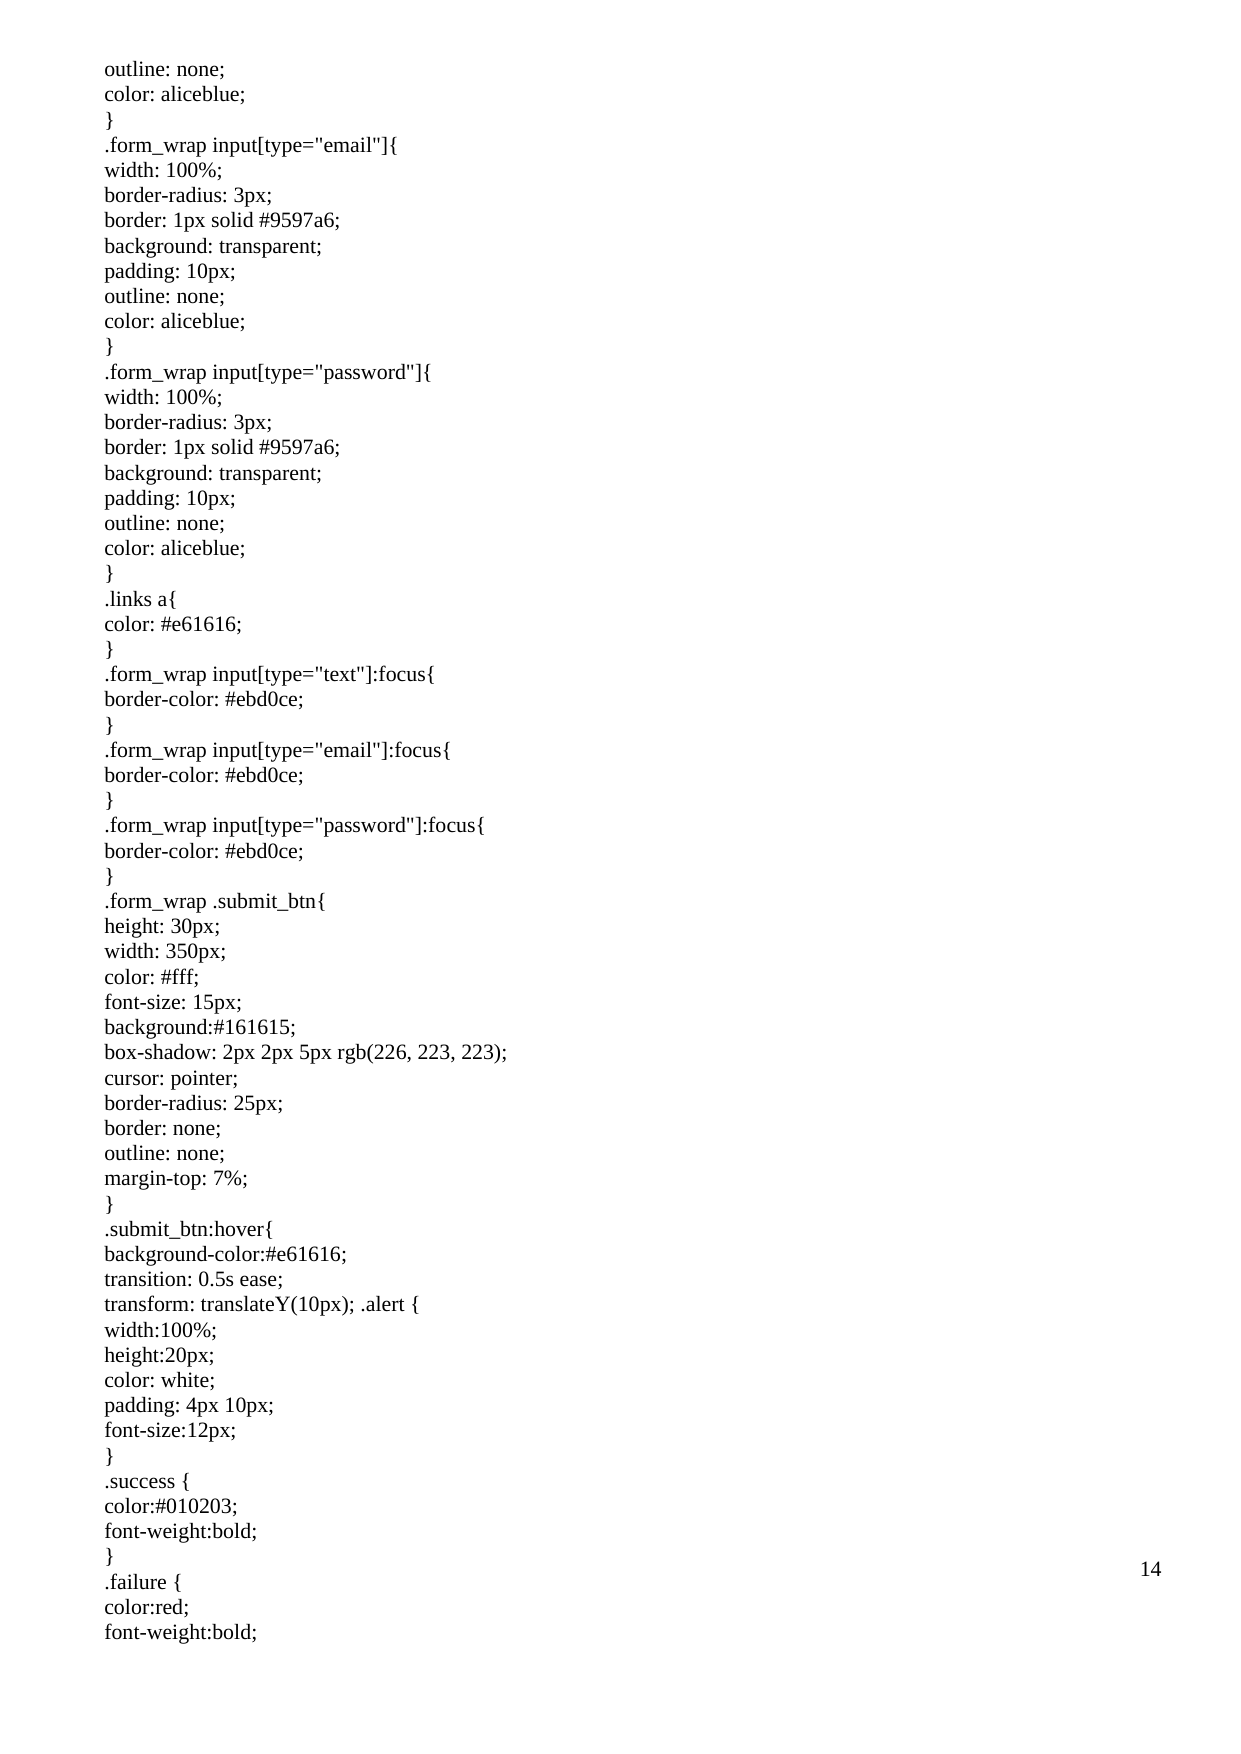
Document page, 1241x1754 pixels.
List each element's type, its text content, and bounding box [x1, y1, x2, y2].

text width: 100%; [104, 157, 1211, 182]
text background: transparent; [104, 459, 1211, 485]
text border-color: #ebd0ce; [104, 686, 1211, 712]
text color: aliceblue; [104, 81, 1211, 107]
text } [104, 1543, 1211, 1569]
text cursor: pointer; [104, 1064, 1211, 1090]
text .success { [104, 1468, 1211, 1493]
text height:20px; [104, 1342, 1211, 1367]
text font-weight:bold; [104, 1518, 1211, 1543]
text .form_wrap input[type="password"]:focus{ [104, 812, 1211, 838]
text font-weight:bold; [104, 1619, 1211, 1644]
text } [104, 107, 1211, 132]
text } [104, 712, 1211, 737]
text width: 100%; [104, 384, 1211, 409]
text height: 30px; [104, 913, 1211, 938]
text color:red; [104, 1594, 1211, 1619]
text border-color: #ebd0ce; [104, 838, 1211, 863]
text outline: none; [104, 510, 1211, 535]
text .links a{ [104, 586, 1211, 611]
text transition: 0.5s ease; [104, 1266, 1211, 1291]
text padding: 4px 10px; [104, 1392, 1211, 1417]
text color: aliceblue; [104, 535, 1211, 560]
text } [104, 787, 1211, 812]
text border-color: #ebd0ce; [104, 762, 1211, 787]
text color: #fff; [104, 964, 1211, 989]
text color:#010203; [104, 1493, 1211, 1518]
text .form_wrap input[type="password"]{ [104, 359, 1211, 384]
text .form_wrap .submit_btn{ [104, 888, 1211, 913]
text } [104, 560, 1211, 586]
text background-color:#e61616; [104, 1241, 1211, 1266]
text color: aliceblue; [104, 308, 1211, 333]
text width:100%; [104, 1317, 1211, 1342]
text padding: 10px; [104, 258, 1211, 283]
text width: 350px; [104, 938, 1211, 964]
text .form_wrap input[type="email"]{ [104, 132, 1211, 157]
text border: none; [104, 1115, 1211, 1140]
text .form_wrap input[type="text"]:focus{ [104, 661, 1211, 686]
text } [104, 863, 1211, 888]
text outline: none; [104, 283, 1211, 308]
text background:#161615; [104, 1014, 1211, 1039]
text border-radius: 3px; [104, 182, 1211, 207]
text font-size: 15px; [104, 989, 1211, 1014]
text margin-top: 7%; [104, 1165, 1211, 1191]
text color: #e61616; [104, 611, 1211, 636]
text outline: none; [104, 1140, 1211, 1165]
text } [104, 1443, 1211, 1468]
text border: 1px solid #9597a6; [104, 207, 1211, 233]
text font-size:12px; [104, 1417, 1211, 1443]
text .failure { [104, 1569, 1211, 1594]
text } [104, 636, 1211, 661]
text } [104, 1191, 1211, 1216]
text transform: translateY(10px); .alert { [104, 1291, 1211, 1317]
text color: white; [104, 1367, 1211, 1392]
text box-shadow: 2px 2px 5px rgb(226, 223, 223); [104, 1039, 1211, 1064]
text .form_wrap input[type="email"]:focus{ [104, 737, 1211, 762]
text .submit_btn:hover{ [104, 1216, 1211, 1241]
text border-radius: 25px; [104, 1090, 1211, 1115]
text } [104, 333, 1211, 359]
text background: transparent; [104, 233, 1211, 258]
text outline: none; [104, 56, 1211, 81]
text border-radius: 3px; [104, 409, 1211, 434]
text padding: 10px; [104, 485, 1211, 510]
text border: 1px solid #9597a6; [104, 434, 1211, 459]
